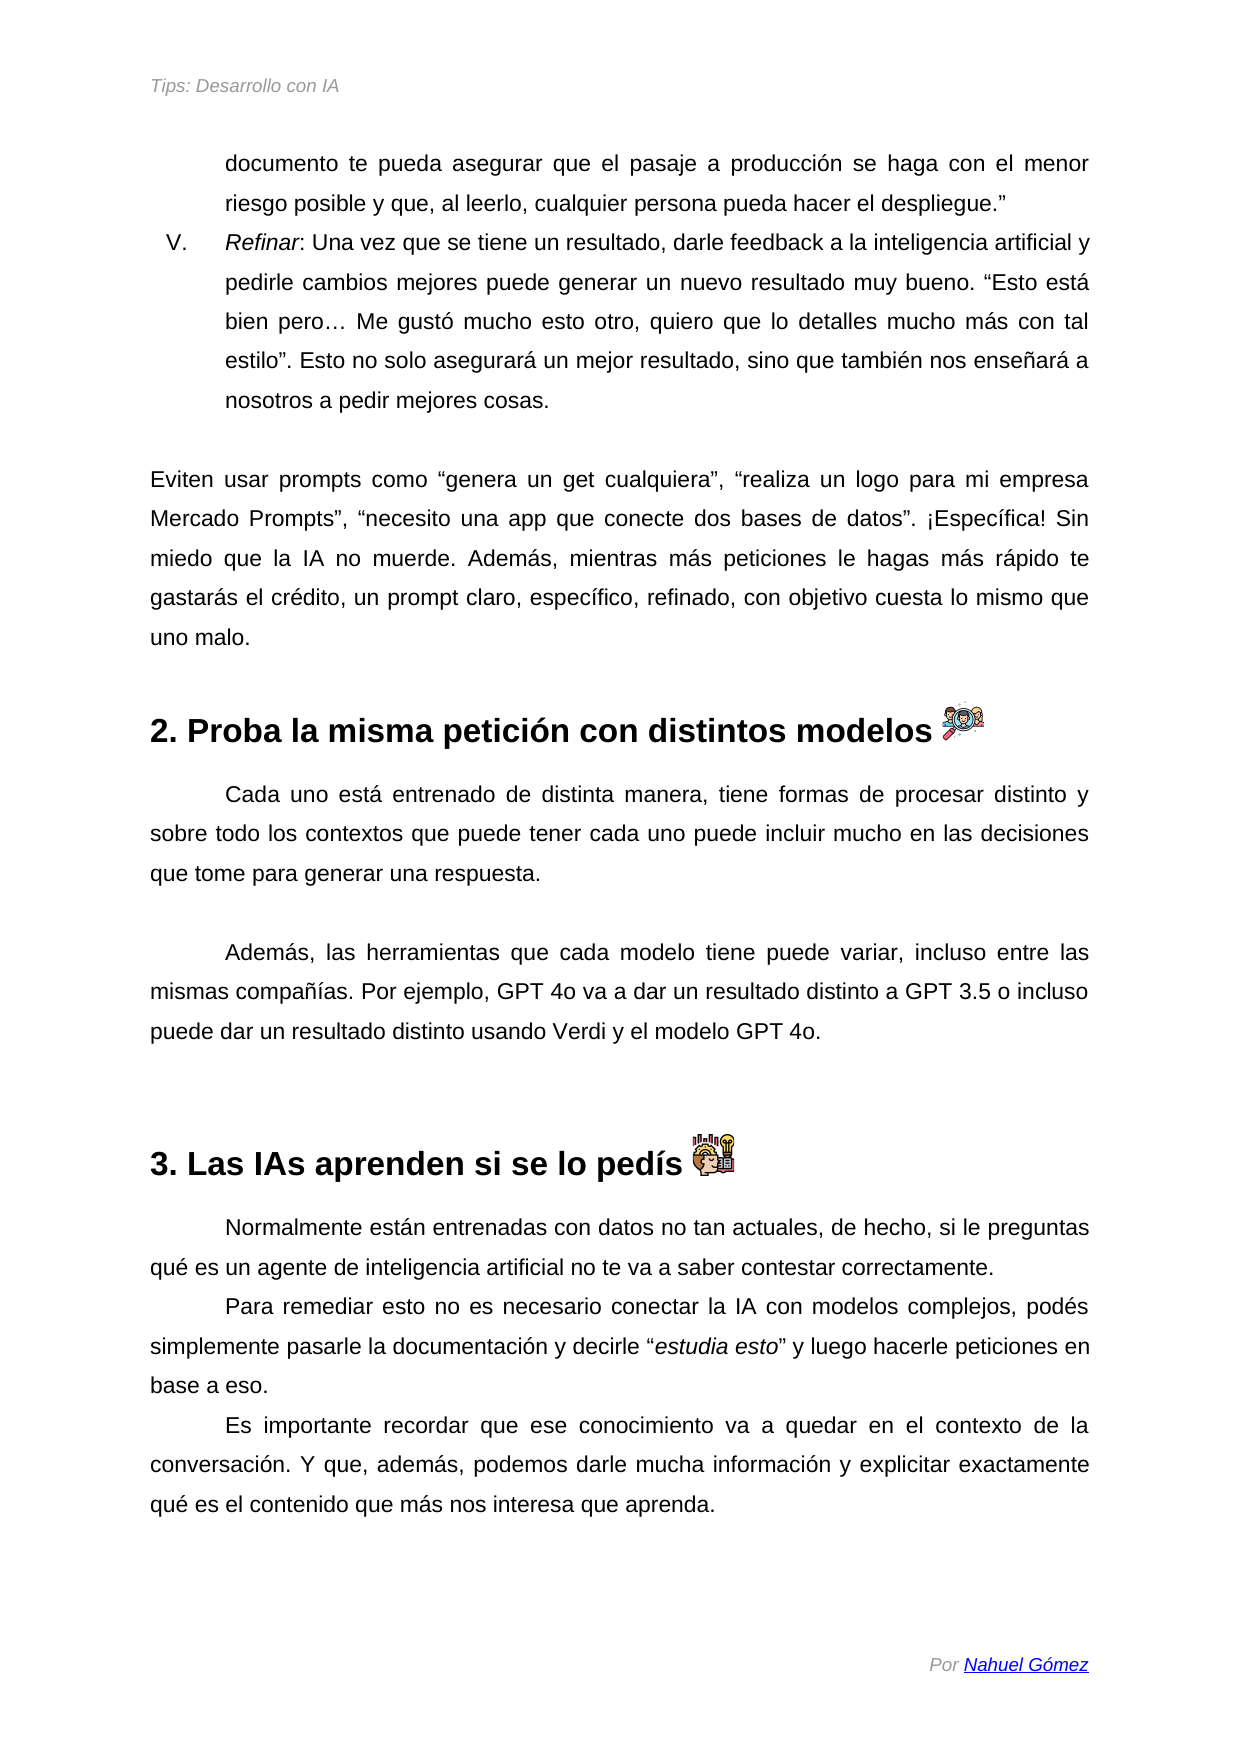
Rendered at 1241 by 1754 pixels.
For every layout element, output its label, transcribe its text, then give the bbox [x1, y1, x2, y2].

text Cada uno está entrenado de distinta manera, tiene formas de procesar distinto y sobre todo los contextos que puede tener cada uno puede incluir mucho en las decisiones que tome para generar una respuesta. [150, 781, 1090, 886]
text Además, las herramientas que cada modelo tiene puede variar, incluso entre las mismas compañías. Por ejemplo, GPT 4o va a dar un resultado distinto a GPT 3.5 o incluso puede dar un resultado distinto usando Verdi y el modelo GPT 4o. [150, 939, 1090, 1044]
subtitle 2. Proba la misma petición con distintos modelos [150, 701, 1090, 749]
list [187, 150, 1090, 216]
text Normalmente están entrenadas con datos no tan actuales, de hecho, si le preguntas qué es un agente de inteligencia artificial no te va a saber contestar correctamente. [150, 1214, 1090, 1280]
text Para remediar esto no es necesario conectar la IA con modelos complejos, podés simplemente pasarle la documentación y decirle “estudia esto” y luego hacerle peticiones en base a eso. [150, 1293, 1090, 1398]
picture [942, 700, 984, 742]
picture [692, 1134, 735, 1176]
text Es importante recordar que ese conocimiento va a quedar en el contexto de la conversación. Y que, además, podemos darle mucha información y explicitar exactamente qué es el contenido que más nos interesa que aprenda. [150, 1412, 1090, 1517]
text Eviten usar prompts como “genera un get cualquiera”, “realiza un logo para mi empresa Mercado Prompts”, “necesito una app que conecte dos bases de datos”. ¡Específica! Sin miedo que la IA no muerde. Además, mientras más peticiones le hagas más rápido te gastarás el crédito, un prompt claro, específico, refinado, con objetivo cuesta lo mismo que uno malo. [150, 466, 1090, 650]
subtitle 3. Las IAs aprenden si se lo pedís [150, 1134, 1090, 1183]
list Refinar: Una vez que se tiene un resultado, darle feedback a la inteligencia artificial y pedirle cambios mejores puede generar un nuevo resultado muy bueno. “Esto está bien pero… Me gustó mucho esto otro, quiero que lo detalles mucho más con tal estilo”. Esto no solo asegurará un mejor resultado, sino que también nos enseñará a nosotros a pedir mejores cosas. [187, 229, 1090, 413]
